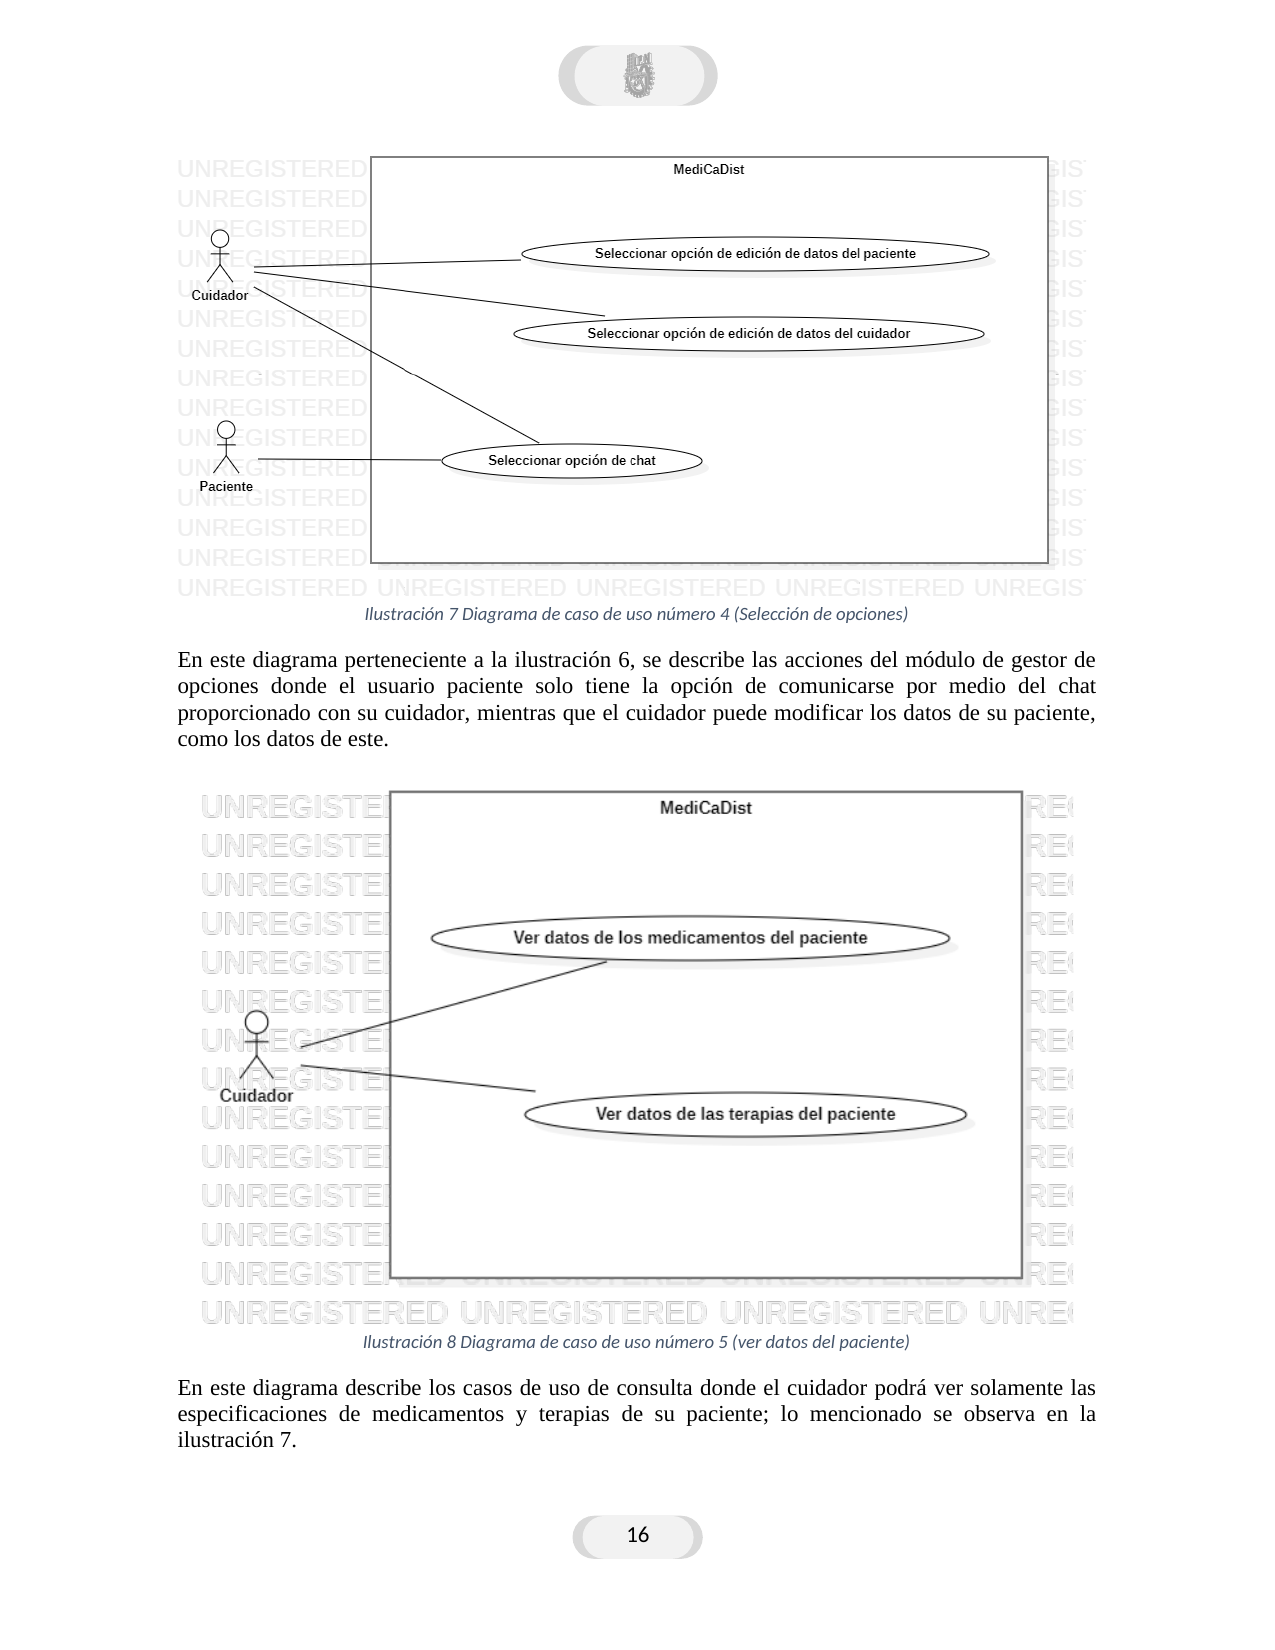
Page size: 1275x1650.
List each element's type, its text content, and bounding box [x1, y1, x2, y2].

picture [177, 147, 1087, 602]
picture [616, 51, 662, 99]
text En este diagrama perteneciente a la ilustración 6, se describe las acciones del módulo de gestor de opciones donde el usuario paciente solo tiene la opción de comunicarse por medio del chat proporcionado con su cuidador, mientras que el cuidador puede modificar los datos de su paciente, como los datos de este. [177, 646, 1098, 751]
picture [201, 779, 1074, 1330]
text En este diagrama describe los casos de uso de consulta donde el cuidador podrá ver solamente las especificaciones de medicamentos y terapias de su paciente; lo mencionado se observa en la ilustración 7. [177, 1373, 1098, 1453]
